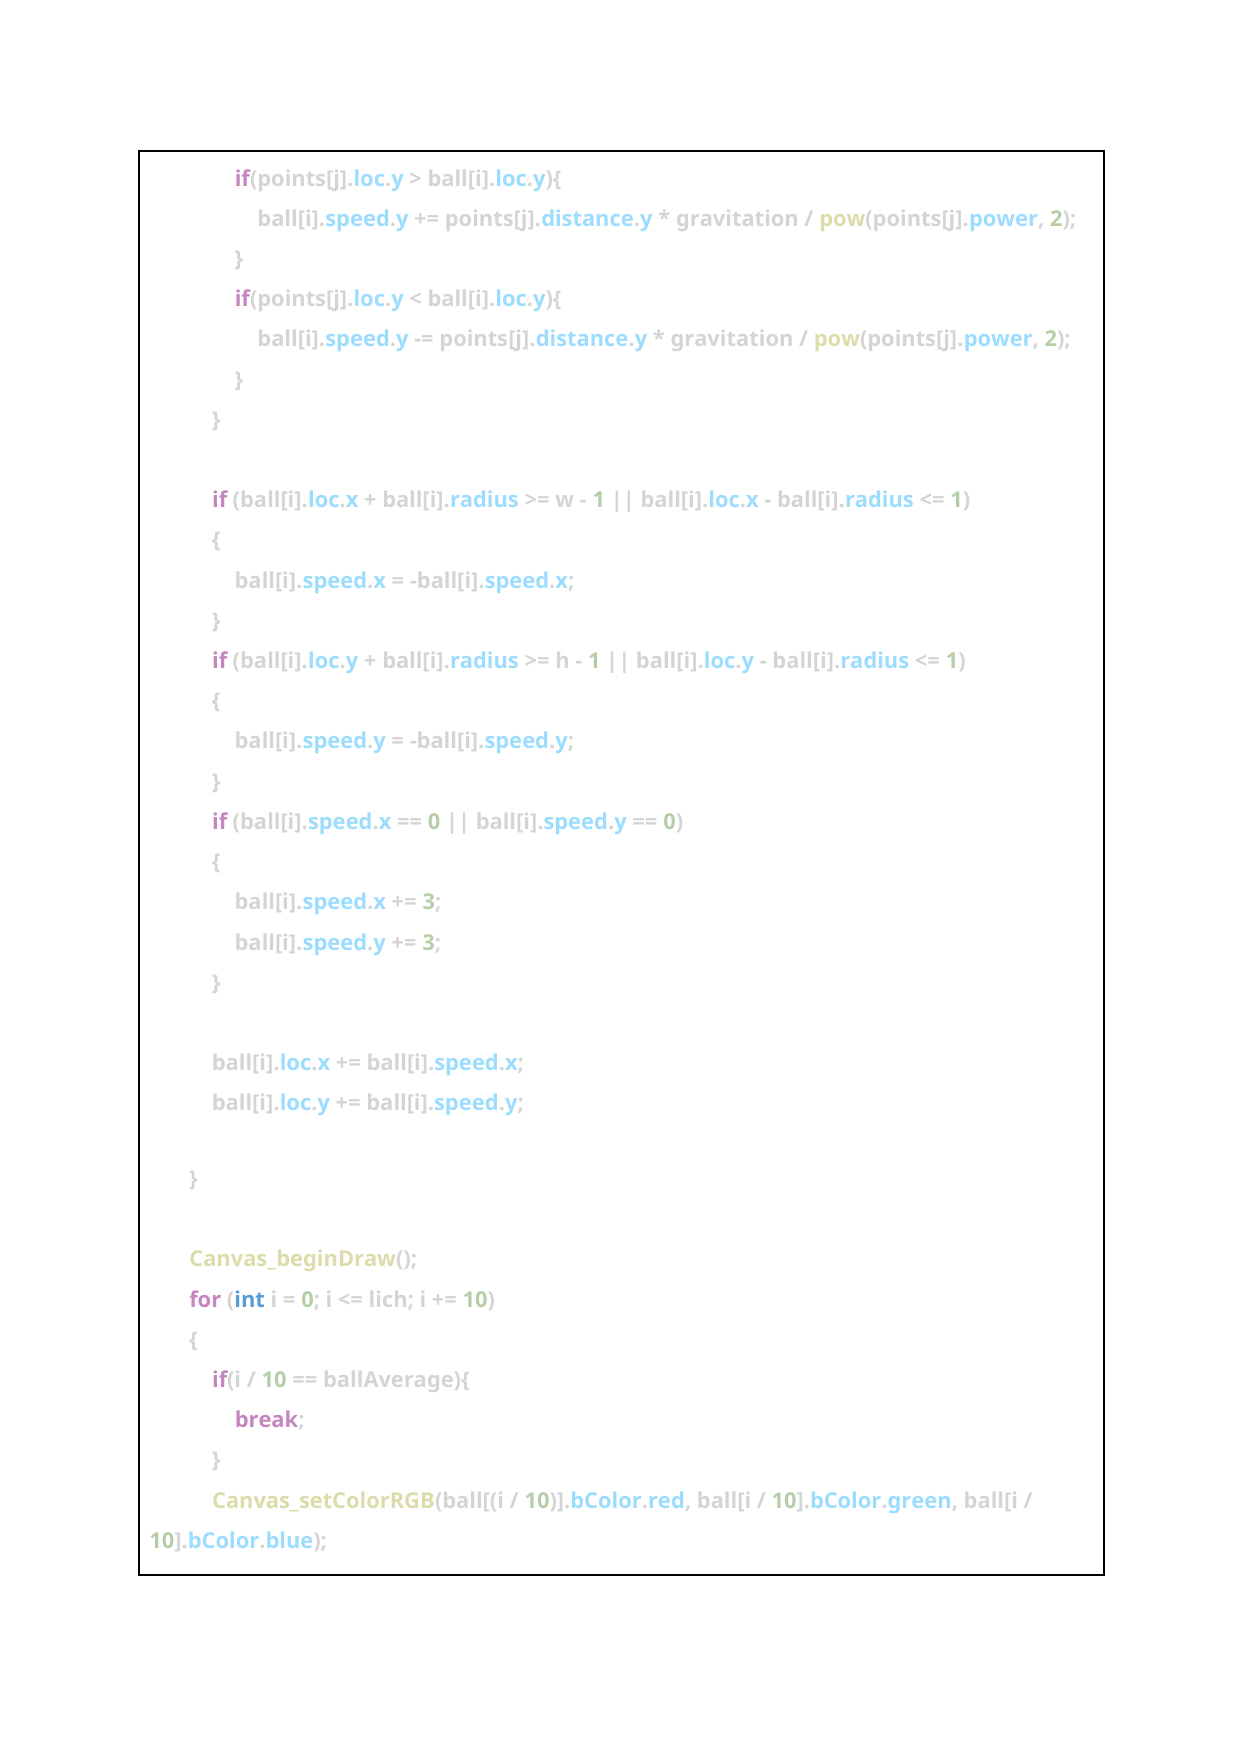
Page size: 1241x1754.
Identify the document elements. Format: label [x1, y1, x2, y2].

table_cell [140, 152, 1103, 1574]
